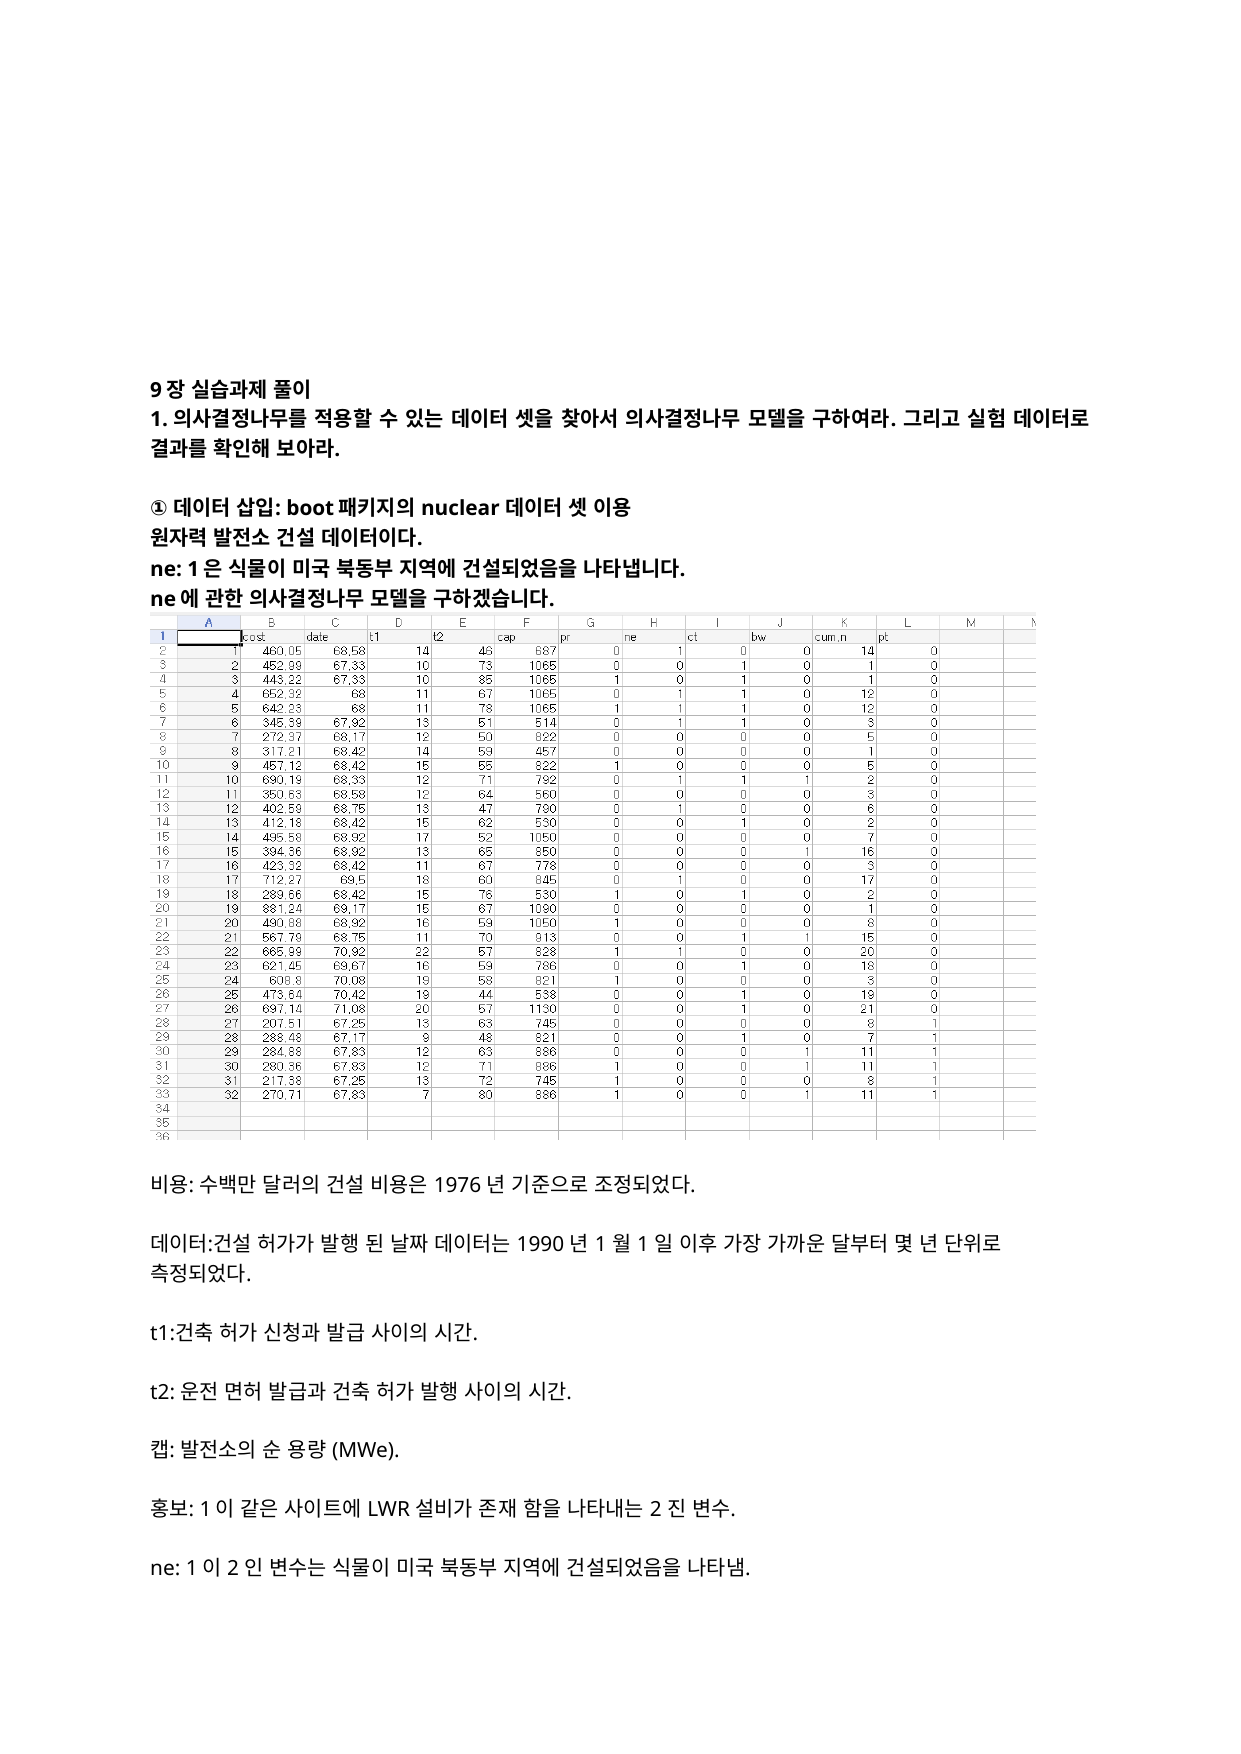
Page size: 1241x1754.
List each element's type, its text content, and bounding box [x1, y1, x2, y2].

list 의사결정나무를 적용할 수 있는 데이터 셋을 찾아서 의사결정나무 모델을 구하여라. 그리고 실험 데이터로 결과를 확인해 보아라. [150, 402, 1090, 463]
text t2: 운전 면허 발급과 건축 허가 발행 사이의 시간. [150, 1375, 1090, 1405]
text ne에 관한 의사결정나무 모델을 구하겠습니다. [150, 582, 1090, 612]
text 원자력 발전소 건설 데이터이다. [150, 522, 1090, 552]
text 비용: 수백만 달러의 건설 비용은 1976 년 기준으로 조정되었다. [150, 1168, 1090, 1199]
text 데이터:건설 허가가 발행 된 날짜 데이터는 1990 년 1 월 1 일 이후 가장 가까운 달부터 몇 년 단위로 측정되었다. [150, 1227, 1090, 1288]
text t1:건축 허가 신청과 발급 사이의 시간. [150, 1316, 1090, 1347]
text ① 데이터 삽입: boot패키지의 nuclear 데이터 셋 이용 [150, 491, 1090, 522]
text ne: 1이 2 인 변수는 식물이 미국 북동부 지역에 건설되었음을 나타냄. [150, 1551, 1090, 1582]
text 9장 실습과제 풀이 [150, 377, 1090, 402]
text 홍보: 1이 같은 사이트에 LWR 설비가 존재 함을 나타내는 2 진 변수. [150, 1492, 1090, 1523]
text 캡: 발전소의 순 용량 (MWe). [150, 1434, 1090, 1464]
picture [150, 612, 1036, 1140]
text ne: 1은 식물이 미국 북동부 지역에 건설되었음을 나타냅니다. [150, 552, 1090, 582]
